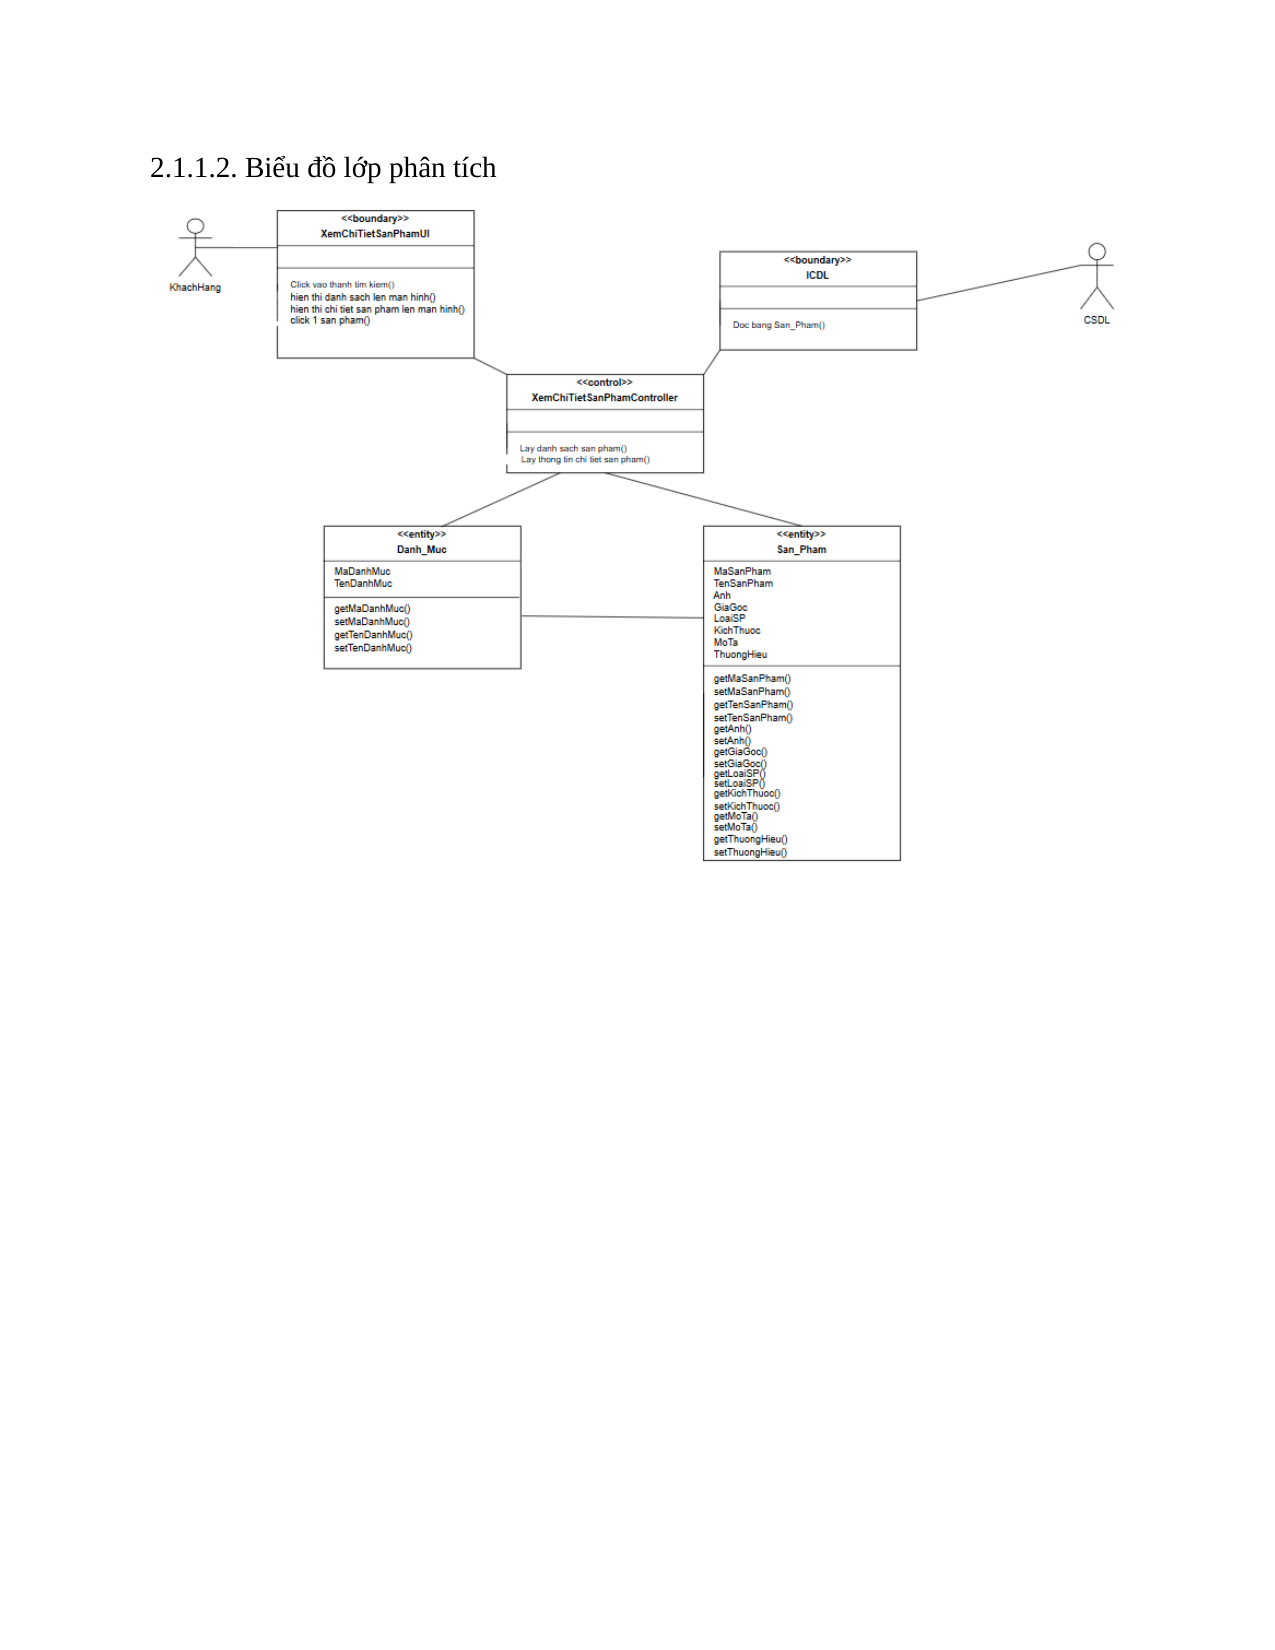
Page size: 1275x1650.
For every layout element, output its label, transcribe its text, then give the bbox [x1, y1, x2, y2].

picture [150, 186, 1125, 883]
text 2.1.1.2. Biểu đồ lớp phân tích [150, 150, 1125, 183]
